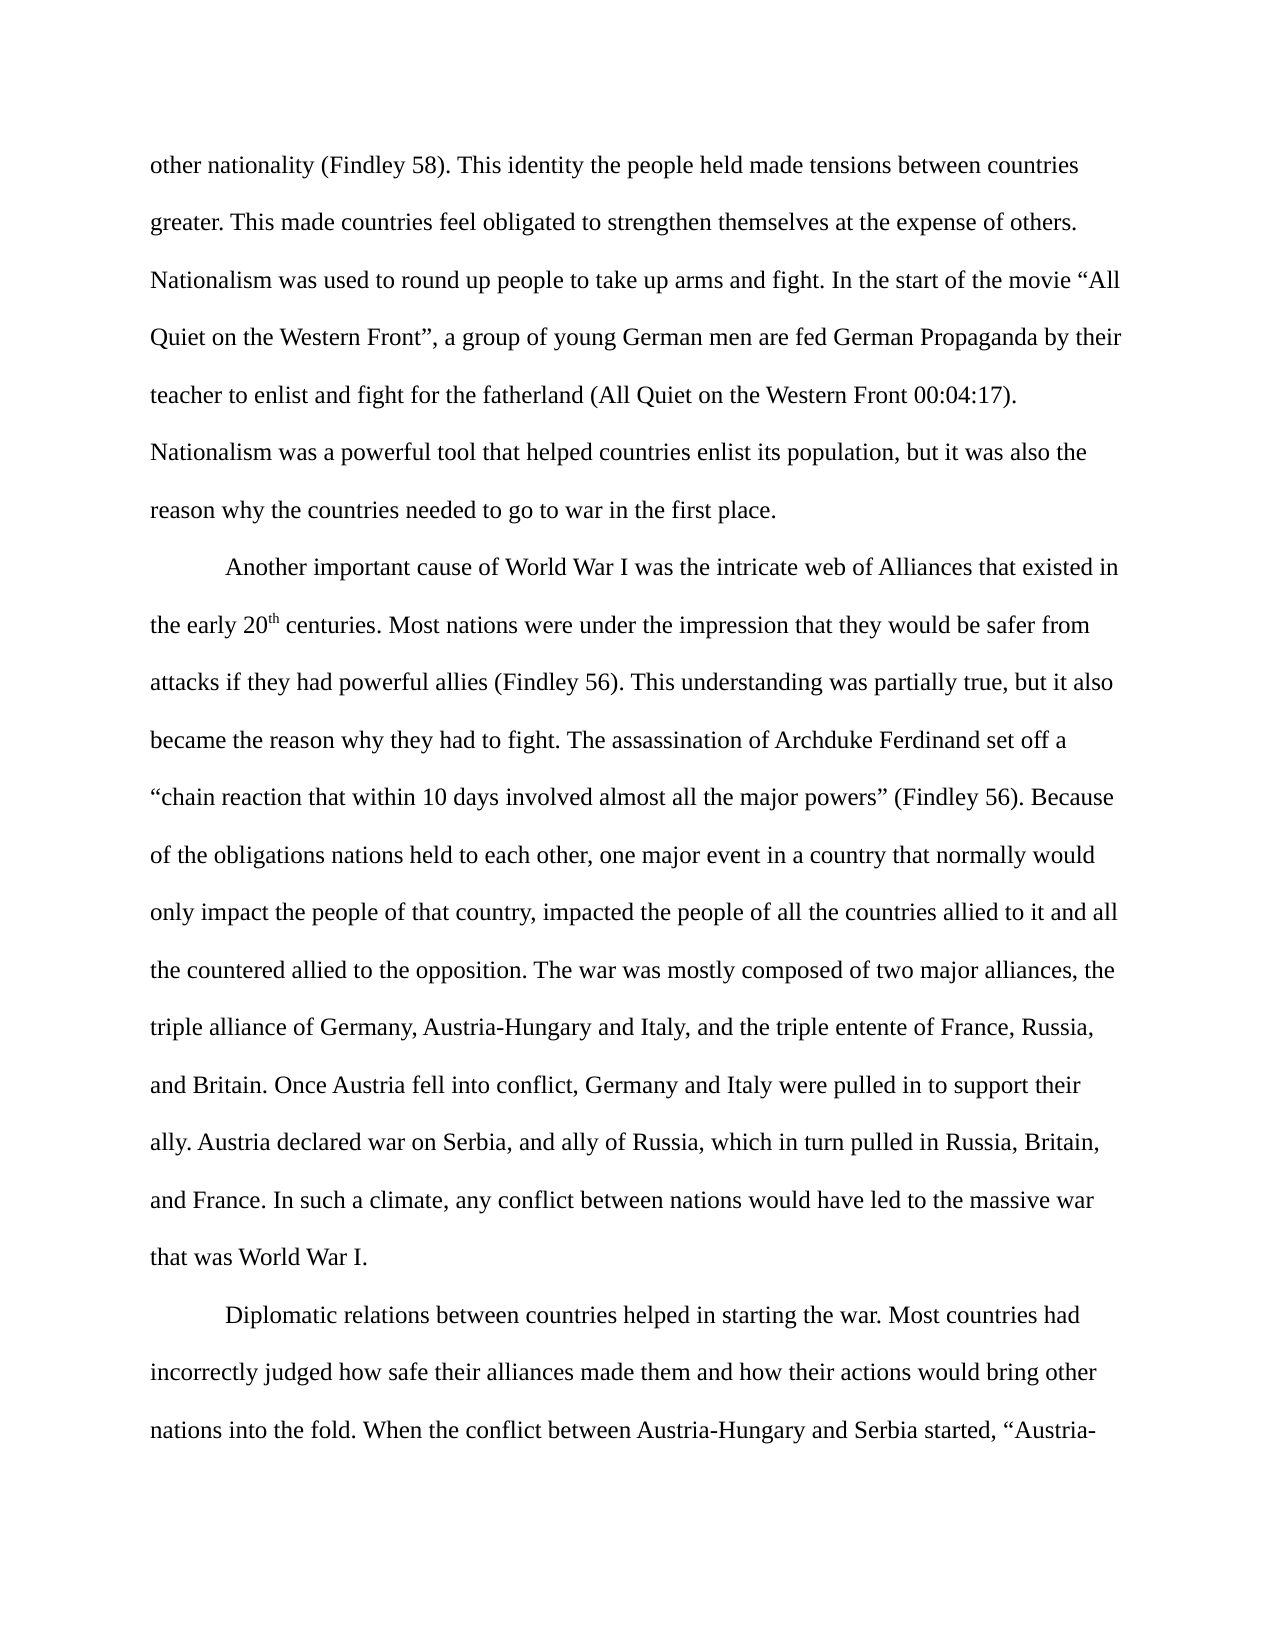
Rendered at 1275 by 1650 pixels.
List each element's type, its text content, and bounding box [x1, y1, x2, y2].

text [150, 150, 1125, 524]
text Another important cause of World War I was the intricate web of Alliances that existed in the early 20th centuries. Most nations were under the impression that they would be safer from attacks if they had powerful allies (Findley 56). This understanding was partially true, but it also became the reason why they had to fight. The assassination of Archduke Ferdinand set off a “chain reaction that within 10 days involved almost all the major powers” (Findley 56). Because of the obligations nations held to each other, one major event in a country that normally would only impact the people of that country, impacted the people of all the countries allied to it and all the countered allied to the opposition. The war was mostly composed of two major alliances, the triple alliance of Germany, Austria-Hungary and Italy, and the triple entente of France, Russia, and Britain. Once Austria fell into conflict, Germany and Italy were pulled in to support their ally. Austria declared war on Serbia, and ally of Russia, which in turn pulled in Russia, Britain, and France. In such a climate, any conflict between nations would have led to the massive war that was World War I. [150, 552, 1125, 1271]
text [150, 1300, 1125, 1444]
